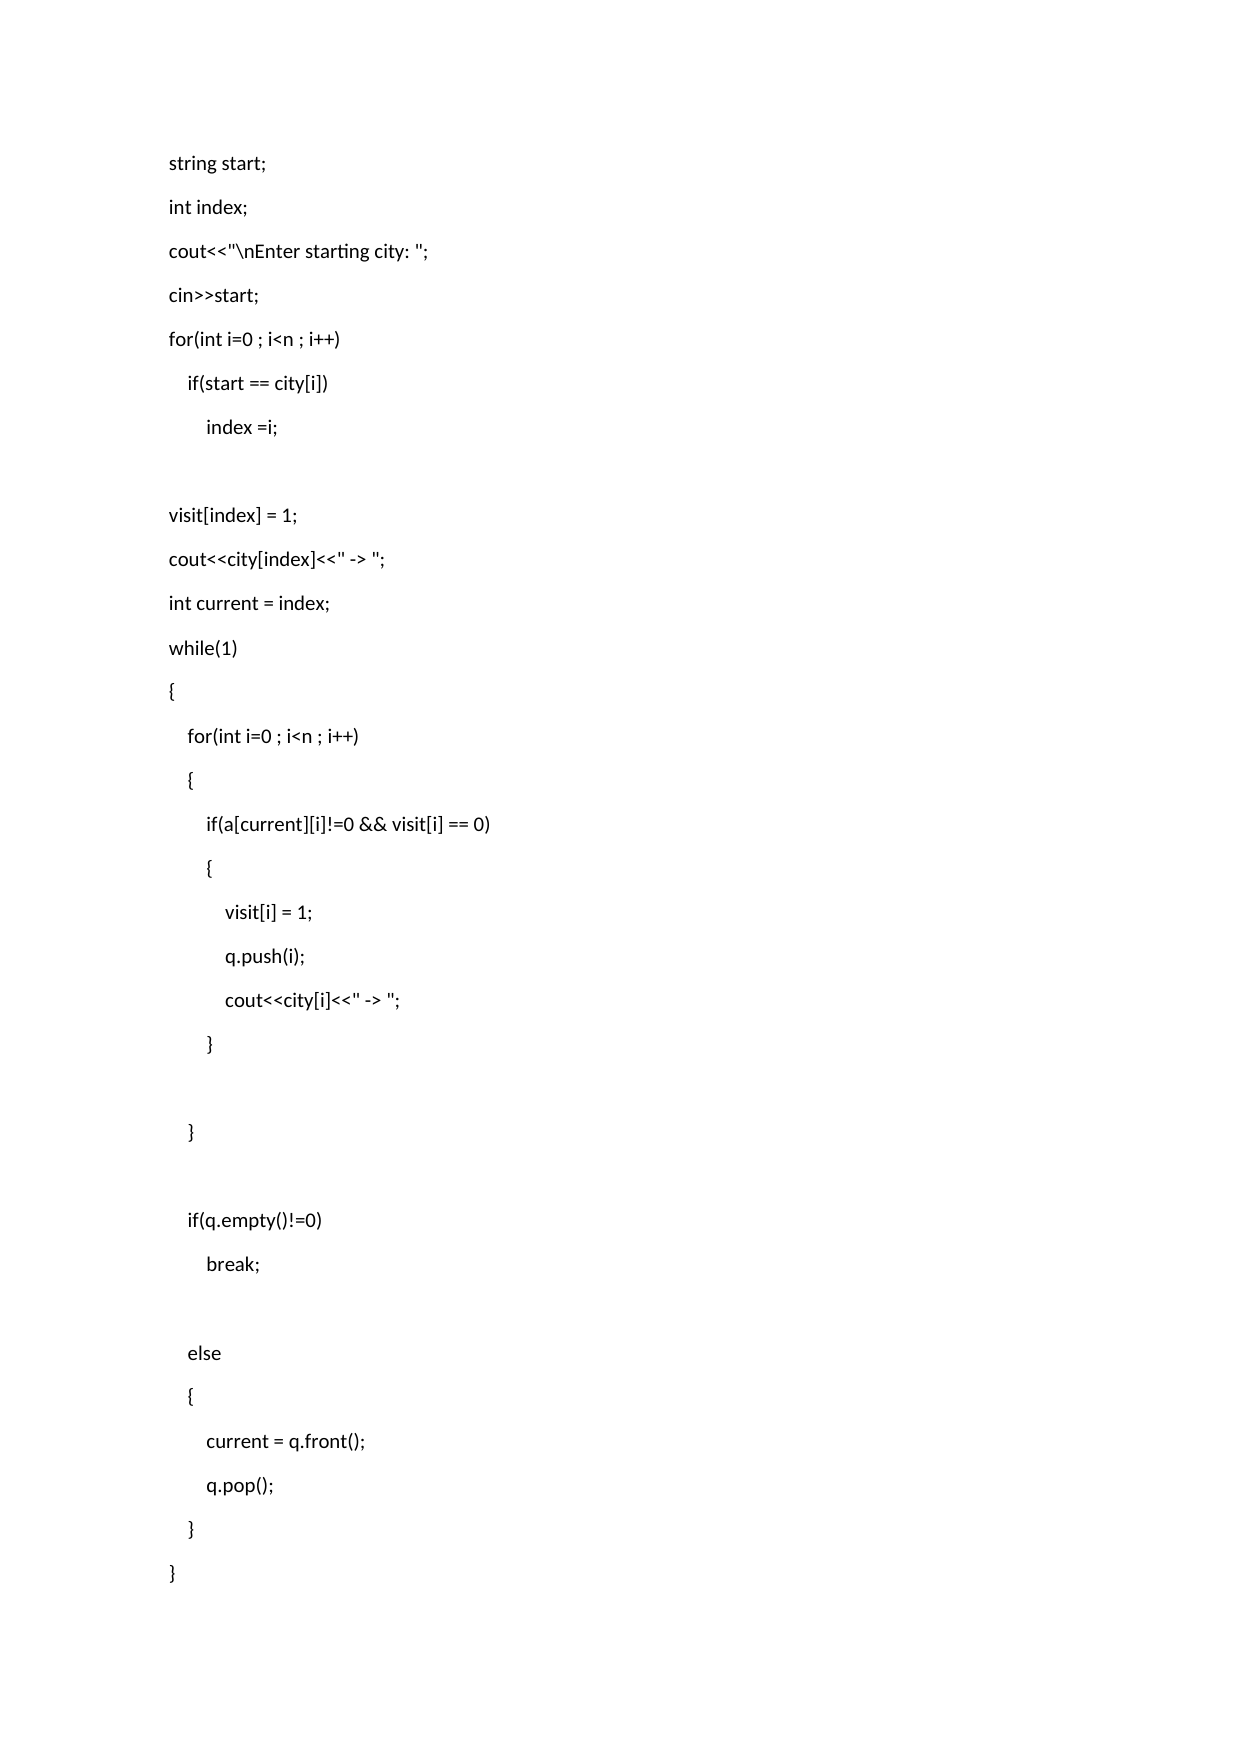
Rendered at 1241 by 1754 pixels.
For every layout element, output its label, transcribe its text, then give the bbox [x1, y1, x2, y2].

text if(start == city[i]) [150, 370, 1090, 396]
text } [150, 1560, 1090, 1585]
text { [150, 855, 1090, 880]
text break; [150, 1252, 1090, 1277]
text } [150, 1031, 1090, 1057]
text cout<<city[i]<<" -> "; [150, 987, 1090, 1013]
text else [150, 1340, 1090, 1365]
text int current = index; [150, 591, 1090, 616]
text for(int i=0 ; i<n ; i++) [150, 326, 1090, 352]
text while(1) [150, 635, 1090, 660]
text } [150, 1119, 1090, 1145]
text if(q.empty()!=0) [150, 1207, 1090, 1233]
text for(int i=0 ; i<n ; i++) [150, 723, 1090, 748]
text if(a[current][i]!=0 && visit[i] == 0) [150, 811, 1090, 836]
text index =i; [150, 414, 1090, 440]
text { [150, 679, 1090, 704]
text q.push(i); [150, 943, 1090, 968]
text q.pop(); [150, 1472, 1090, 1497]
text { [150, 1384, 1090, 1409]
text current = q.front(); [150, 1428, 1090, 1453]
text cin>>start; [150, 282, 1090, 308]
text int index; [150, 194, 1090, 219]
text visit[i] = 1; [150, 899, 1090, 924]
text cout<<"\nEnter starting city: "; [150, 238, 1090, 263]
text cout<<city[index]<<" -> "; [150, 547, 1090, 572]
text } [150, 1516, 1090, 1541]
text visit[index] = 1; [150, 502, 1090, 528]
text { [150, 767, 1090, 792]
text string start; [150, 150, 1090, 175]
